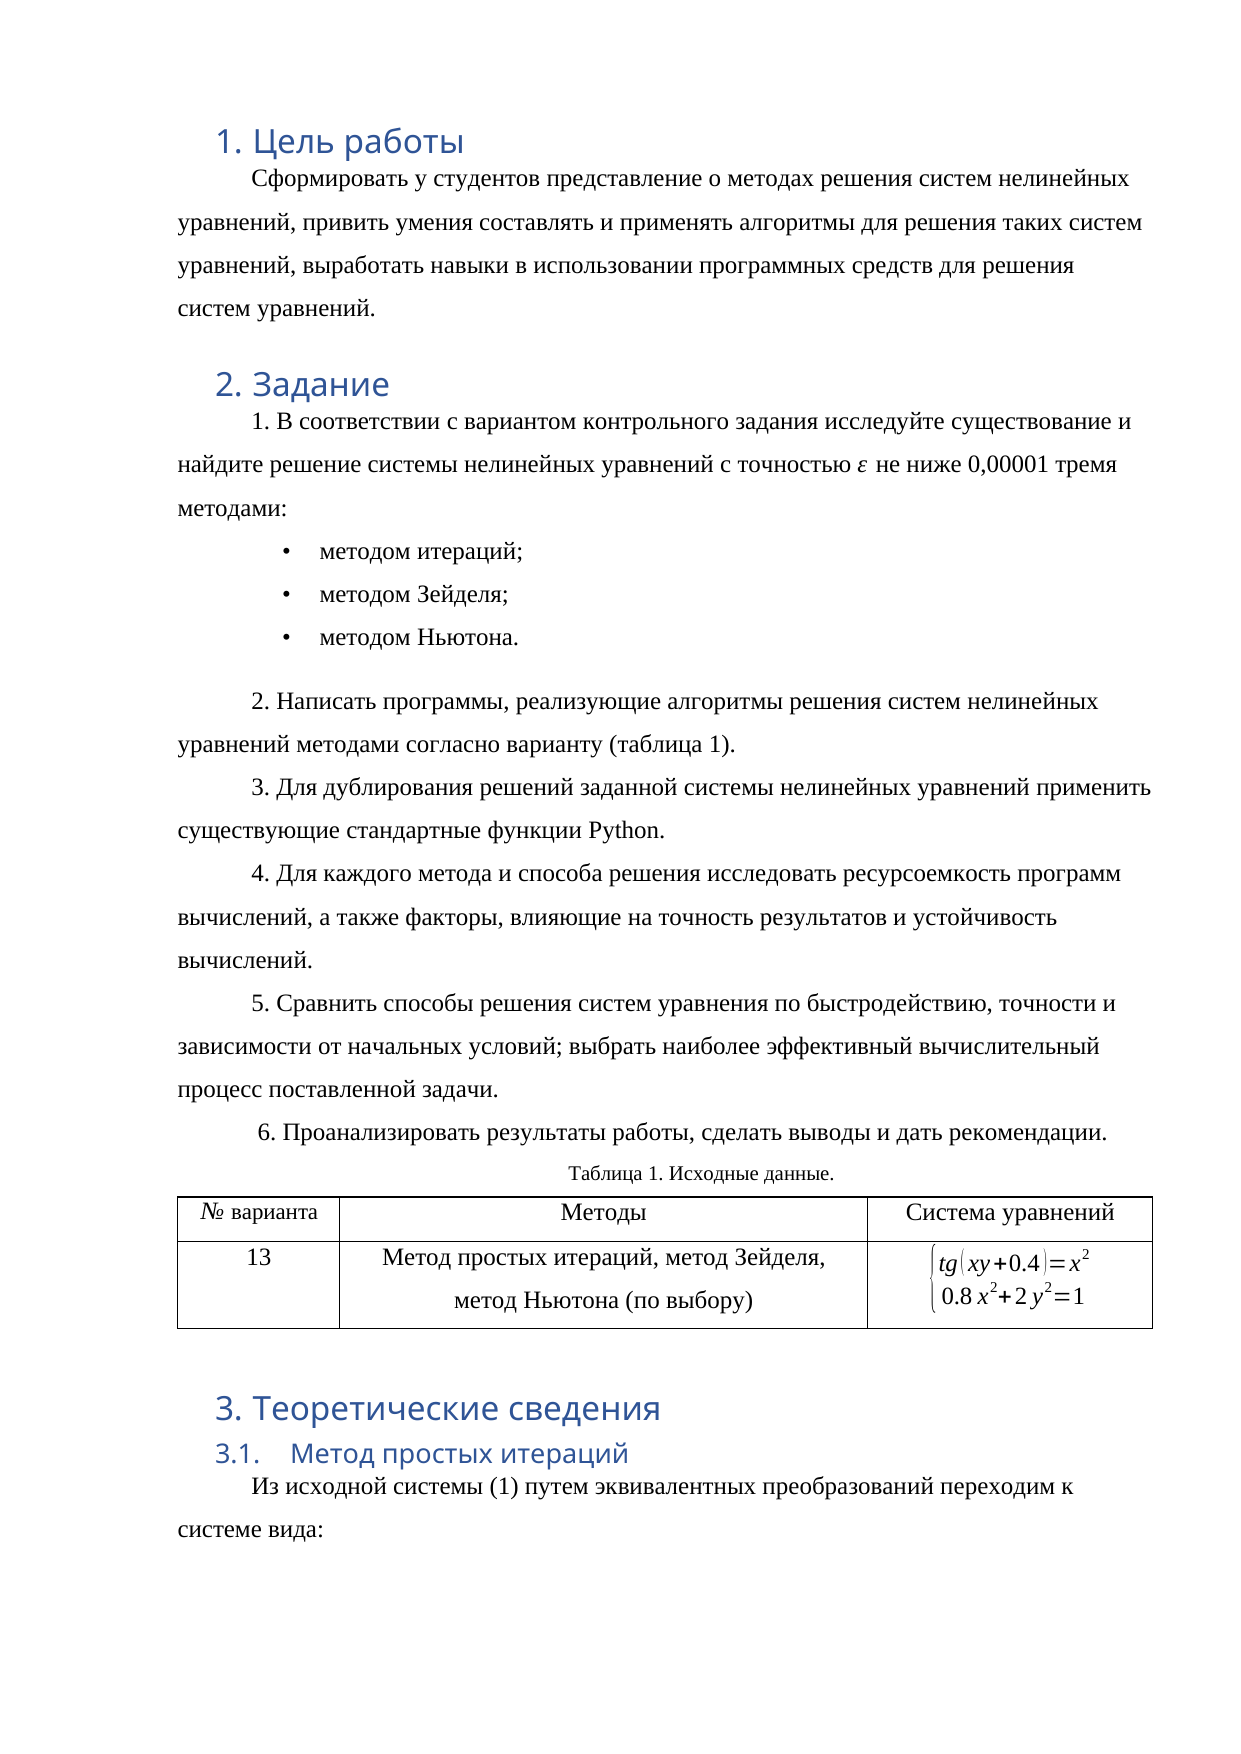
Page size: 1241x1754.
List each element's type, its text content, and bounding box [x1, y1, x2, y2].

text 3. Для дублирования решений заданной системы нелинейных уравнений применить существующие стандартные функции Python. [177, 772, 1152, 844]
table_header Система уравнений [868, 1198, 1152, 1241]
list методом Ньютона. [282, 622, 1152, 651]
text 1. В соответствии с вариантом контрольного задания исследуйте существование и найдите решение системы нелинейных уравнений с точностью не ниже 0,00001 тремя методами: [177, 406, 1152, 521]
subtitle Цель работы [215, 118, 1152, 163]
subtitle Теоретические сведения [215, 1385, 1152, 1430]
text 4. Для каждого метода и способа решения исследовать ресурсоемкость программ вычислений, а также факторы, влияющие на точность результатов и устойчивость вычислений. [177, 858, 1152, 973]
text Таблица 1. Исходные данные. [177, 1160, 1152, 1184]
text Из исходной системы (1) путем эквивалентных преобразований переходим к системе вида: [177, 1471, 1152, 1543]
subtitle Задание [215, 361, 1152, 406]
subtitle Метод простых итераций [215, 1434, 1152, 1471]
text 5. Сравнить способы решения систем уравнения по быстродействию, точности и зависимости от начальных условий; выбрать наиболее эффективный вычислительный процесс поставленной задачи. [177, 988, 1152, 1103]
list методом Зейделя; [282, 579, 1152, 608]
table_header варианта [178, 1198, 339, 1241]
text 2. Написать программы, реализующие алгоритмы решения систем нелинейных уравнений методами согласно варианту (таблица 1). [177, 686, 1152, 758]
table_cell Метод простых итераций, метод Зейделя, метод Ньютона (по выбору) [340, 1242, 867, 1328]
table_header Методы [340, 1198, 867, 1241]
table_cell [868, 1242, 1152, 1328]
text Сформировать у студентов представление о методах решения систем нелинейных уравнений, привить умения составлять и применять алгоритмы для решения таких систем уравнений, выработать навыки в использовании программных средств для решения систем уравнений. [177, 163, 1152, 322]
text 6. Проанализировать результаты работы, сделать выводы и дать рекомендации. [177, 1117, 1152, 1146]
list методом итераций; [282, 536, 1152, 564]
table_cell 13 [178, 1242, 339, 1328]
